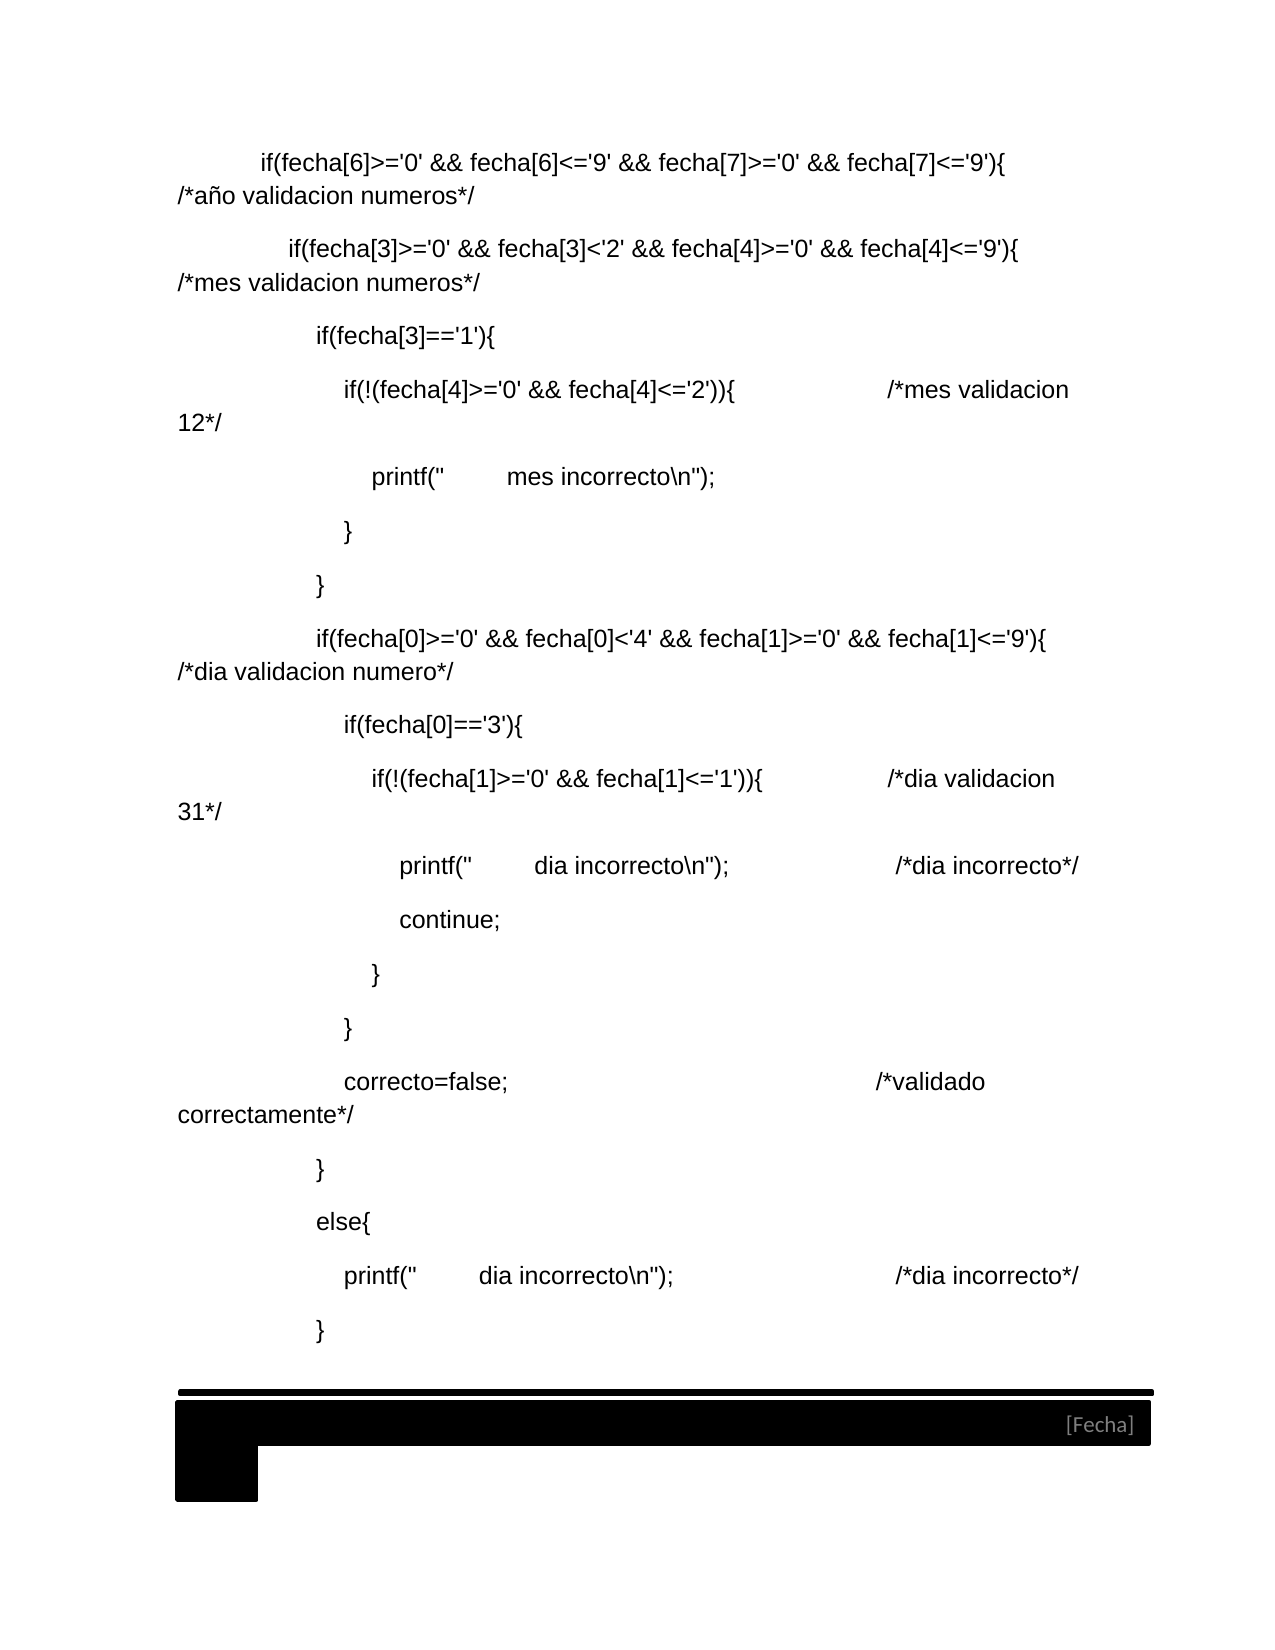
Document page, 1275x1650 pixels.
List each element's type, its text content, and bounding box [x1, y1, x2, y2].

text if(!(fecha[4]>='0' && fecha[4]<='2')){ /*mes validacion 12*/ [177, 375, 1098, 437]
text correcto=false; /*validado correctamente*/ [177, 1067, 1098, 1128]
text } [177, 1153, 1098, 1182]
text continue; [177, 905, 1098, 934]
text if(!(fecha[1]>='0' && fecha[1]<='1')){ /*dia validacion 31*/ [177, 764, 1098, 826]
text } [177, 516, 1098, 545]
text } [177, 570, 1098, 598]
text printf(" mes incorrecto\n"); [177, 462, 1098, 491]
text } [177, 1315, 1098, 1344]
text if(fecha[0]=='3'){ [177, 711, 1098, 739]
text if(fecha[6]>='0' && fecha[6]<='9' && fecha[7]>='0' && fecha[7]<='9'){ /*año validacion numeros*/ [177, 148, 1098, 209]
text printf(" dia incorrecto\n"); /*dia incorrecto*/ [177, 1261, 1098, 1290]
text if(fecha[3]=='1'){ [177, 321, 1098, 350]
text if(fecha[3]>='0' && fecha[3]<'2' && fecha[4]>='0' && fecha[4]<='9'){ /*mes validacion numeros*/ [177, 234, 1098, 296]
text else{ [177, 1207, 1098, 1236]
text if(fecha[0]>='0' && fecha[0]<'4' && fecha[1]>='0' && fecha[1]<='9'){ /*dia validacion numero*/ [177, 624, 1098, 685]
text printf(" dia incorrecto\n"); /*dia incorrecto*/ [177, 851, 1098, 880]
text } [177, 959, 1098, 988]
text } [177, 1013, 1098, 1042]
